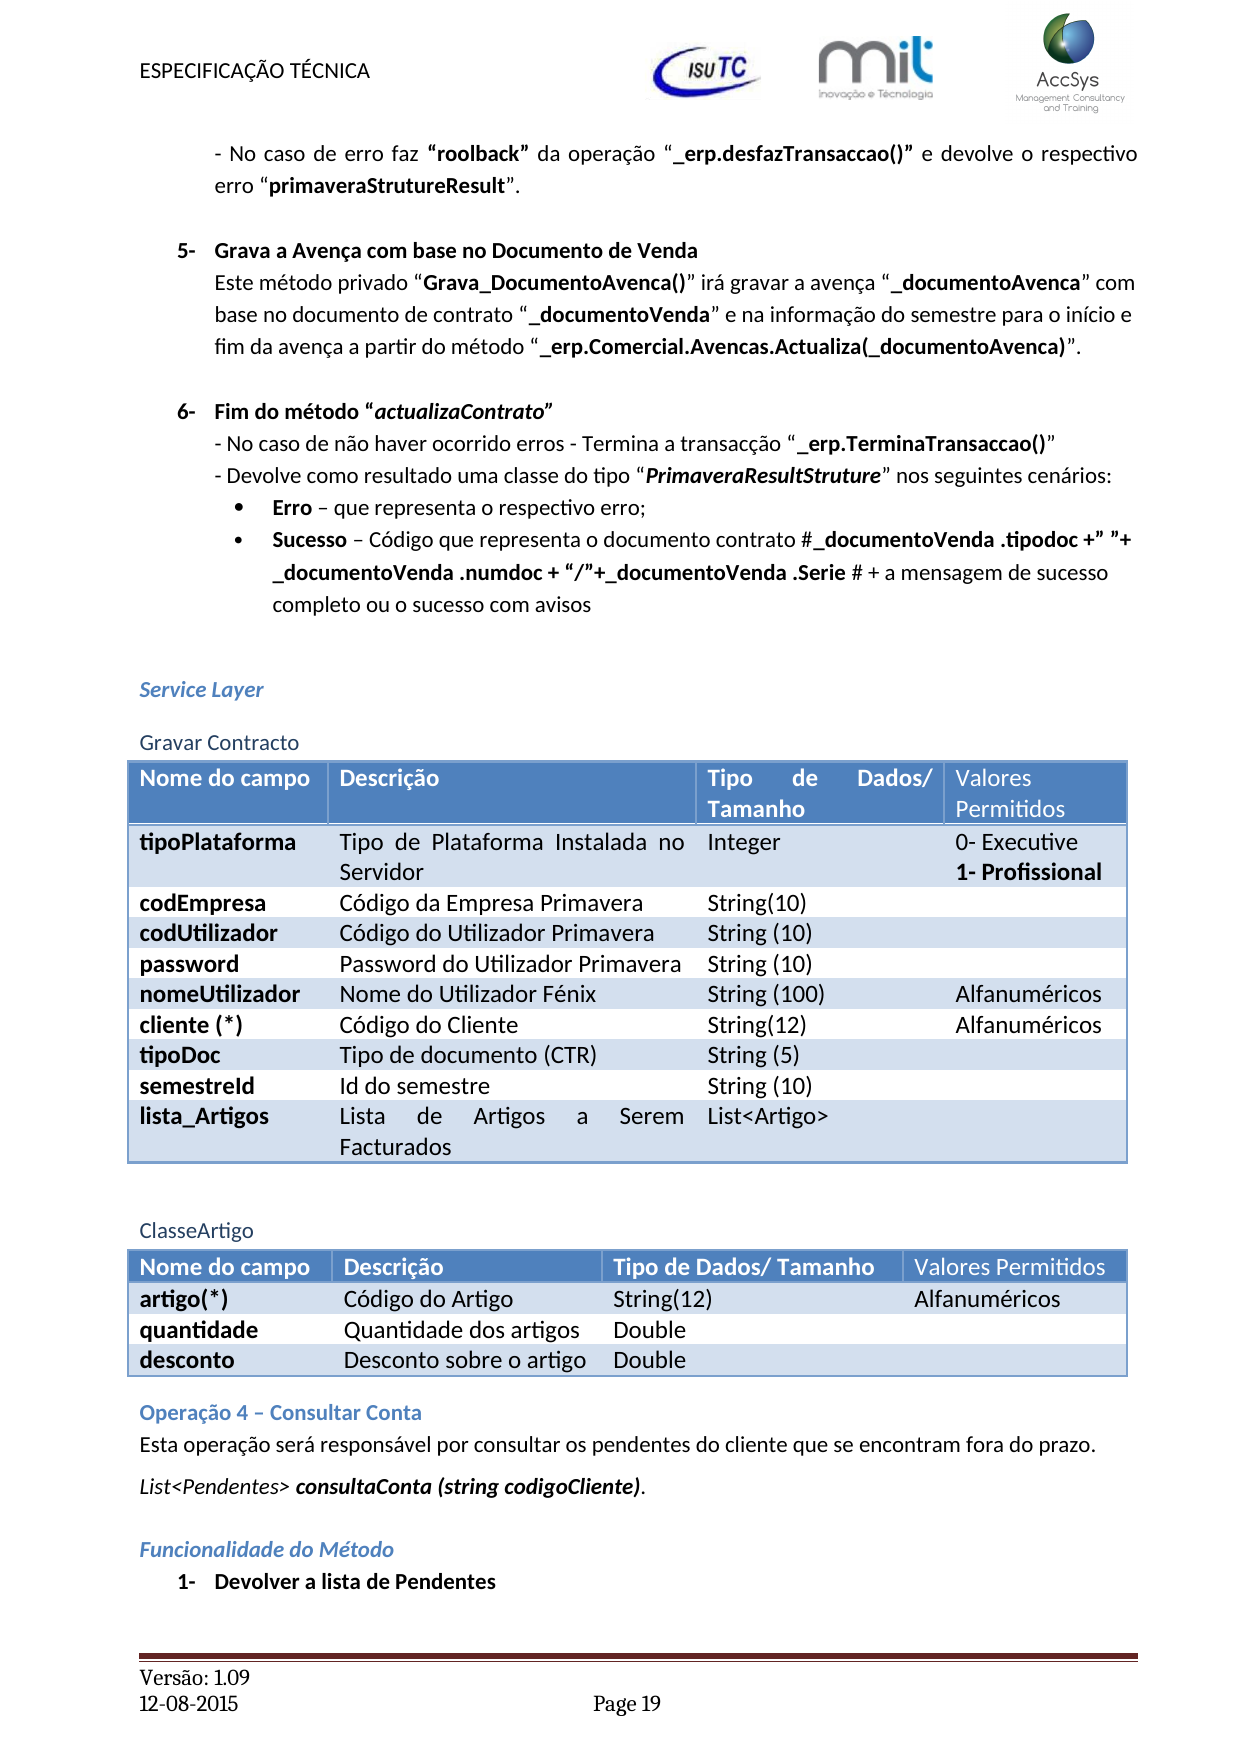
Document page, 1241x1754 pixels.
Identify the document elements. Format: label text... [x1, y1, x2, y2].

table_cell artigo(*) [129, 1283, 332, 1314]
table_cell Double [602, 1344, 903, 1375]
table_cell List<Artigo> [696, 1100, 944, 1161]
list - No caso de erro faz “roolback” da operação “_erp.desfazTransaccao()” e devolve o respectivo erro “primaveraStrutureResult”. [214, 139, 1138, 199]
table_cell [944, 1100, 1126, 1161]
table_cell String (10) [696, 1070, 944, 1100]
table_cell Código da Empresa Primavera [328, 887, 696, 917]
table_cell semestreId [129, 1070, 328, 1100]
subtitle Operação 4 – Consultar Conta [139, 1398, 1138, 1426]
picture [818, 36, 933, 100]
table_header Tipo de Dados/ Tamanho [603, 1251, 902, 1281]
table_header Valores Permitidos [904, 1251, 1126, 1281]
table_cell Double [602, 1314, 903, 1344]
table_cell Integer [696, 826, 944, 887]
table_cell Código do Cliente [328, 1009, 696, 1039]
picture [1004, 1, 1135, 124]
table_cell [944, 1070, 1126, 1100]
table_cell desconto [129, 1344, 332, 1375]
table_cell [944, 887, 1126, 917]
table_cell Alfanuméricos [944, 1009, 1126, 1039]
list Sucesso – Código que representa o documento contrato #_documentoVenda .tipodoc +” ”+ _documentoVenda .numdoc + “/”+_documentoVenda .Serie # + a mensagem de sucesso completo ou o sucesso com avisos [235, 526, 1138, 618]
table_cell tipoPlataforma [129, 826, 328, 887]
table_cell Desconto sobre o artigo [332, 1344, 602, 1375]
subtitle Funcionalidade do Método [139, 1535, 1138, 1563]
table_cell Id do semestre [328, 1070, 696, 1100]
table_cell String (5) [696, 1039, 944, 1070]
text Esta operação será responsável por consultar os pendentes do cliente que se encontram fora do prazo. List<Pendentes> consultaConta (string codigoCliente). [139, 1430, 1138, 1500]
table_cell password [129, 948, 328, 978]
table_cell nomeUtilizador [129, 978, 328, 1009]
list Fim do método “actualizaContrato” [177, 397, 1138, 425]
table_cell lista_Artigos [129, 1100, 328, 1161]
subtitle ClasseArtigo [139, 1216, 1138, 1244]
table_cell quantidade [129, 1314, 332, 1344]
picture [642, 40, 762, 100]
table_cell [944, 917, 1126, 948]
table_cell Tipo de documento (CTR) [328, 1039, 696, 1070]
table_cell String (100) [696, 978, 944, 1009]
table_header Descrição [329, 763, 695, 823]
table_header Descrição [333, 1251, 601, 1281]
table_cell 0- Executive 1- Profissional [944, 826, 1126, 887]
table_cell Código do Artigo [332, 1283, 602, 1314]
table_cell codUtilizador [129, 917, 328, 948]
list Devolver a lista de Pendentes [177, 1567, 1138, 1595]
table_cell Quantidade dos artigos [332, 1314, 602, 1344]
table_cell codEmpresa [129, 887, 328, 917]
table_header Nome do campo [129, 763, 327, 823]
table_cell [944, 1039, 1126, 1070]
table_cell String(12) [696, 1009, 944, 1039]
table_cell cliente (*) [129, 1009, 328, 1039]
table_cell Alfanuméricos [903, 1283, 1126, 1314]
table_cell tipoDoc [129, 1039, 328, 1070]
table_cell [903, 1314, 1126, 1344]
table_cell String(10) [696, 887, 944, 917]
table_cell [944, 948, 1126, 978]
table_cell Tipo de Plataforma Instalada no Servidor [328, 826, 696, 887]
text - No caso de não haver ocorrido erros - Termina a transacção “_erp.TerminaTransaccao()” [177, 429, 1138, 457]
table_cell Alfanuméricos [944, 978, 1126, 1009]
subtitle Gravar Contracto [139, 728, 1138, 756]
table_cell Nome do Utilizador Fénix [328, 978, 696, 1009]
table_cell Password do Utilizador Primavera [328, 948, 696, 978]
table_cell String (10) [696, 917, 944, 948]
table_cell Código do Utilizador Primavera [328, 917, 696, 948]
table_cell String (10) [696, 948, 944, 978]
table_cell [903, 1344, 1126, 1375]
table_header Nome do campo [129, 1251, 331, 1281]
table_header Valores Permitidos [945, 763, 1126, 823]
list Grava a Avença com base no Documento de Venda [177, 236, 1138, 264]
subtitle Service Layer [139, 675, 1138, 703]
table_header Tipo de Dados/ Tamanho [697, 763, 943, 823]
text - Devolve como resultado uma classe do tipo “PrimaveraResultStruture” nos seguintes cenários: [177, 461, 1138, 489]
table_cell Lista de Artigos a Serem Facturados [328, 1100, 696, 1161]
table_cell String(12) [602, 1283, 903, 1314]
list Este método privado “Grava_DocumentoAvenca()” irá gravar a avença “_documentoAvenca” com base no documento de contrato “_documentoVenda” e na informação do semestre para o início e fim da avença a partir do método “_erp.Comercial.Avencas.Actualiza(_documentoAvenca)”. [214, 268, 1138, 361]
list Erro – que representa o respectivo erro; [235, 493, 1138, 521]
